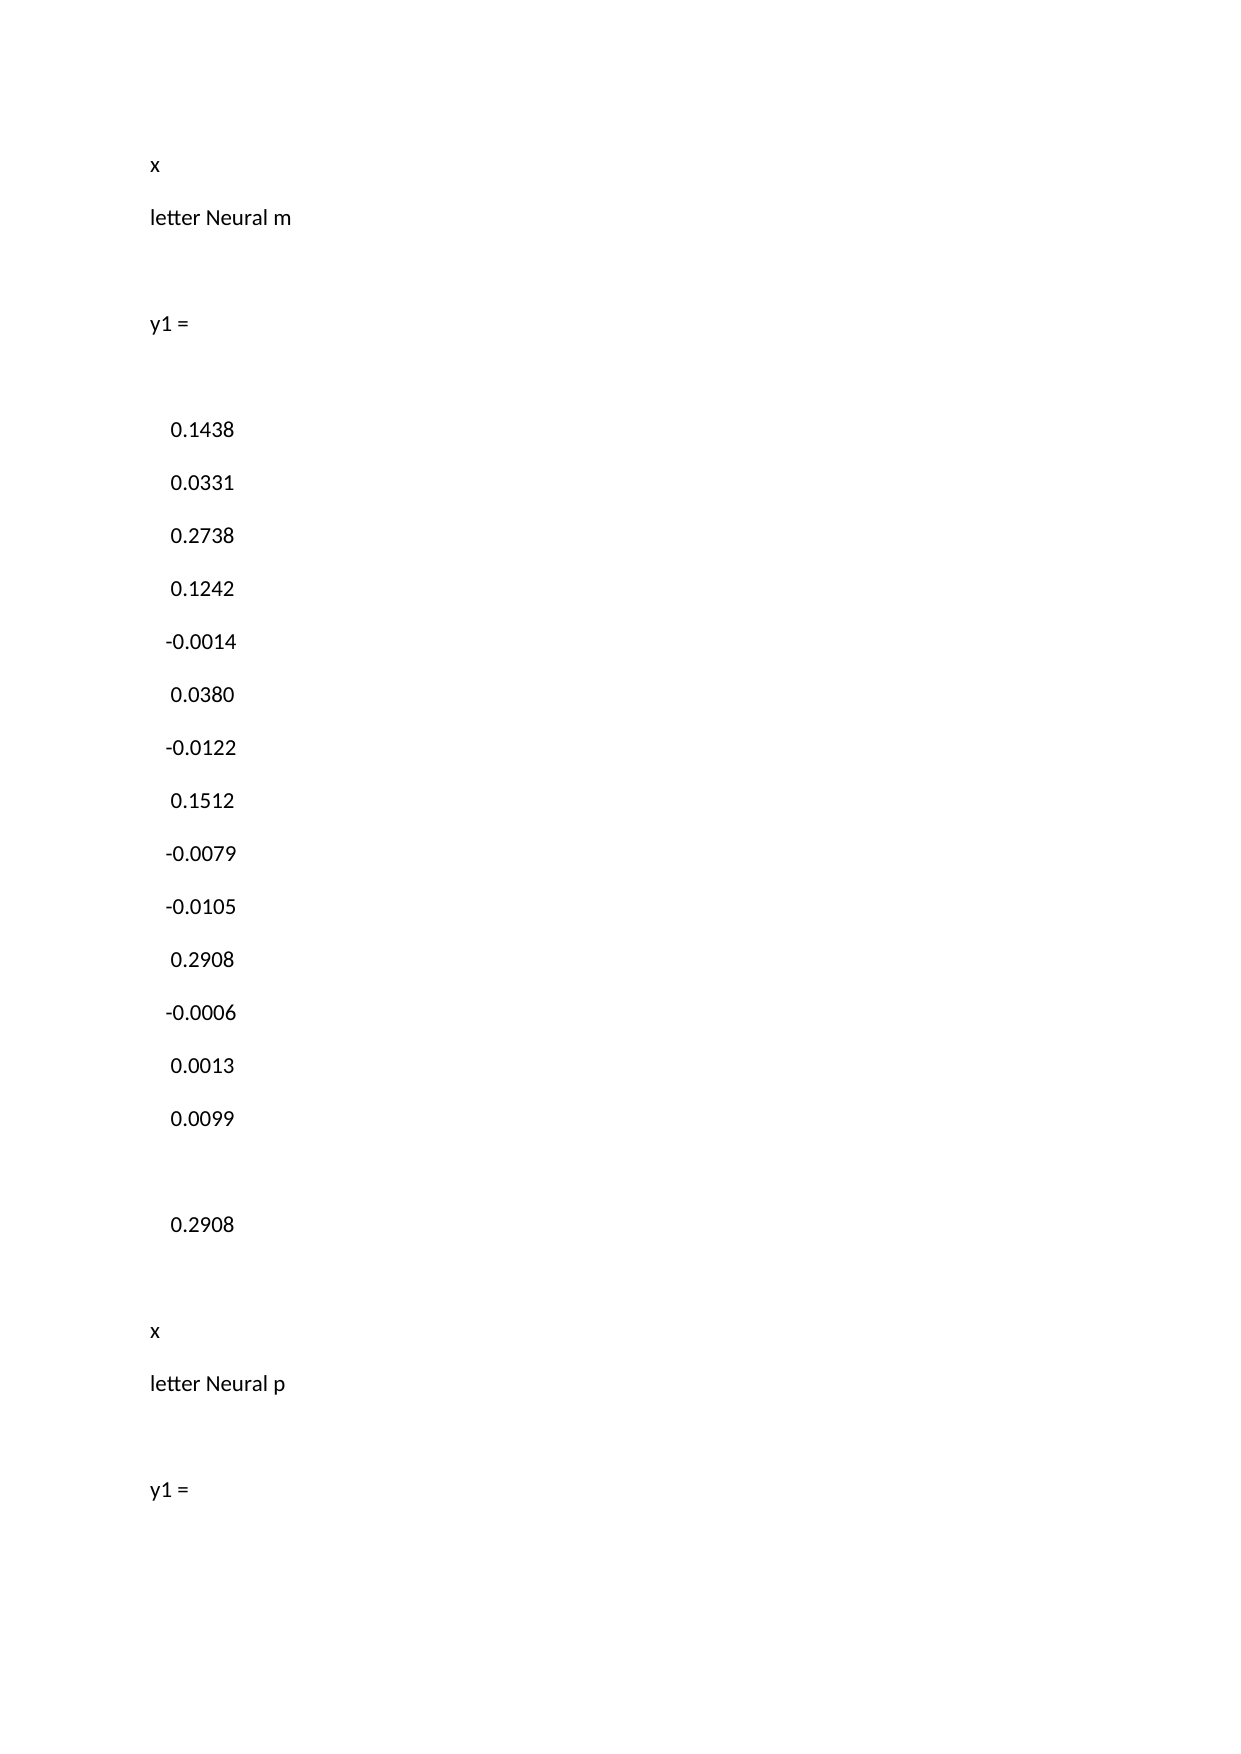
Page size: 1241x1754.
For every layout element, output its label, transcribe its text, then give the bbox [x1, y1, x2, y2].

text -0.0105 [150, 892, 1090, 920]
text letter Neural p [150, 1369, 1090, 1397]
text 0.1242 [150, 574, 1090, 602]
text letter Neural m [150, 203, 1090, 231]
text -0.0079 [150, 839, 1090, 867]
text -0.0014 [150, 627, 1090, 655]
text 0.0331 [150, 468, 1090, 496]
text 0.2908 [150, 1210, 1090, 1238]
text 0.2908 [150, 945, 1090, 973]
text 0.0380 [150, 680, 1090, 708]
text x [150, 150, 1090, 178]
text 0.2738 [150, 521, 1090, 549]
text x [150, 1316, 1090, 1344]
text 0.1512 [150, 786, 1090, 814]
text y1 = [150, 1476, 1090, 1503]
text y1 = [150, 309, 1090, 337]
text 0.0099 [150, 1104, 1090, 1132]
text 0.0013 [150, 1051, 1090, 1079]
text 0.1438 [150, 415, 1090, 443]
text -0.0006 [150, 998, 1090, 1026]
text -0.0122 [150, 733, 1090, 761]
